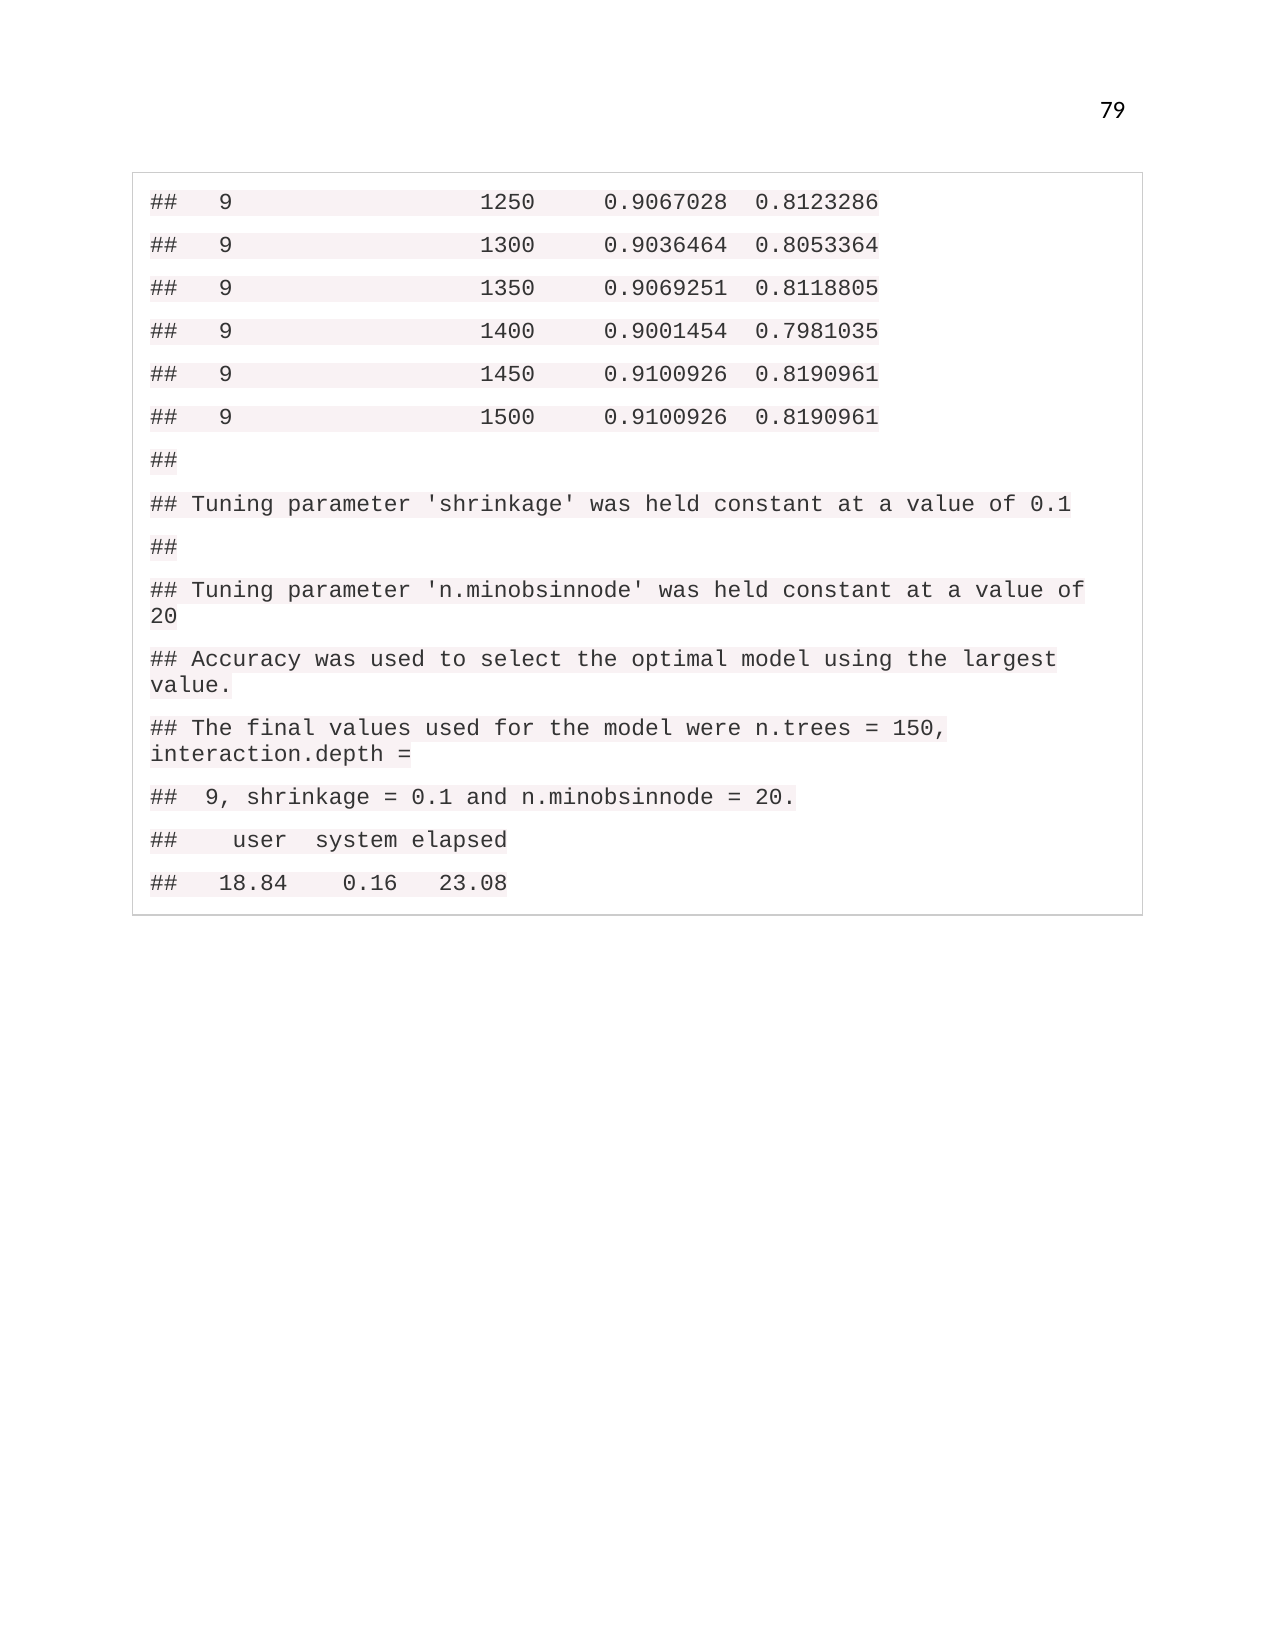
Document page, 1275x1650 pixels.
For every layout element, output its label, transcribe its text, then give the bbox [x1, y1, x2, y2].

text ## 9 1300 0.9036464 0.8053364 [133, 215, 1142, 258]
text ## The final values used for the model were n.trees = 150, interaction.depth = [133, 698, 1142, 767]
text ## 9 1400 0.9001454 0.7981035 [133, 301, 1142, 344]
text ## Tuning parameter 'shrinkage' was held constant at a value of 0.1 [133, 474, 1142, 517]
text ## 9 1350 0.9069251 0.8118805 [133, 258, 1142, 301]
text ## 18.84 0.16 23.08 [133, 853, 1142, 914]
text ## 9 1450 0.9100926 0.8190961 [133, 344, 1142, 387]
text ## 9 1500 0.9100926 0.8190961 [133, 387, 1142, 431]
text ## 9, shrinkage = 0.1 and n.minobsinnode = 20. [133, 767, 1142, 810]
text ## [133, 517, 1142, 560]
text ## 9 1250 0.9067028 0.8123286 [133, 173, 1142, 215]
text ## Accuracy was used to select the optimal model using the largest value. [133, 629, 1142, 698]
text ## [133, 431, 1142, 474]
text ## user system elapsed [133, 810, 1142, 853]
text ## Tuning parameter 'n.minobsinnode' was held constant at a value of 20 [133, 560, 1142, 629]
